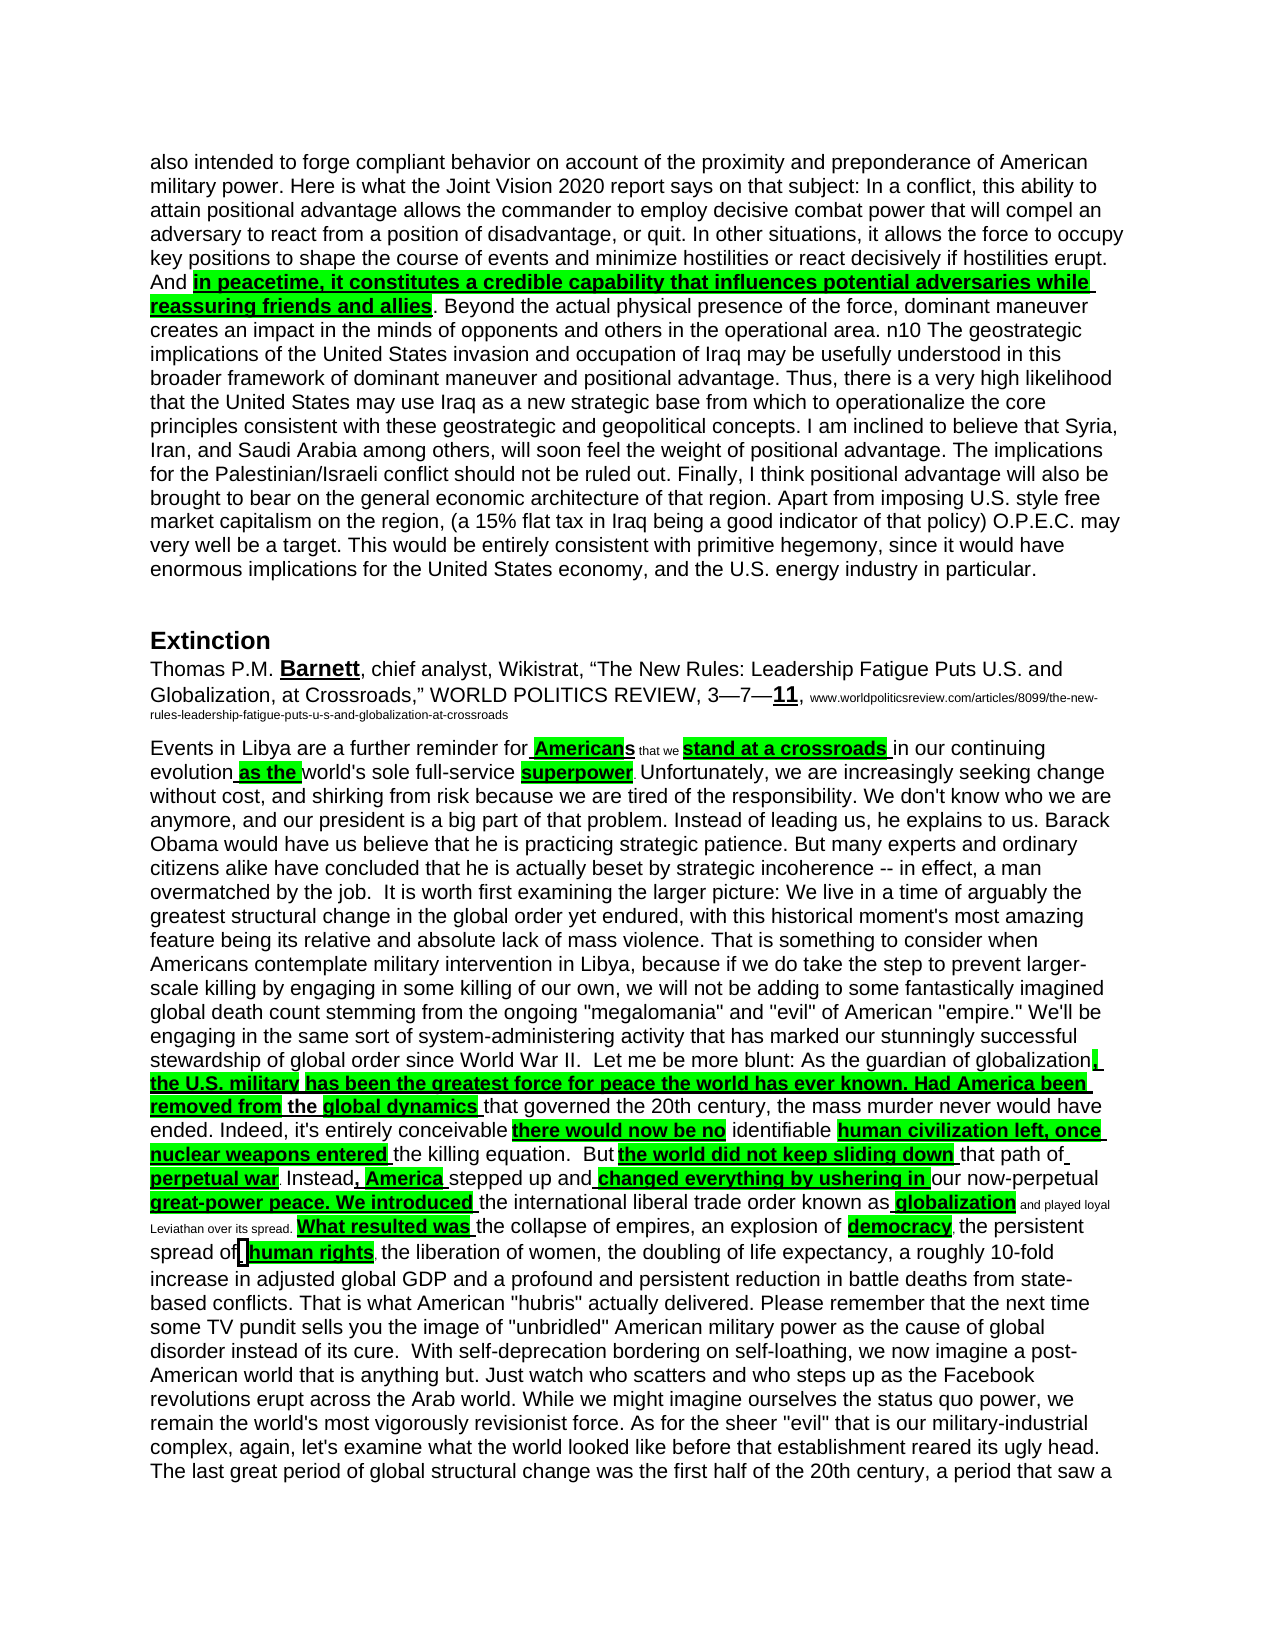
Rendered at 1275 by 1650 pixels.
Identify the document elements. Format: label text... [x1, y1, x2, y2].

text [150, 736, 1125, 1483]
text Extinction [150, 626, 1125, 655]
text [150, 150, 1125, 581]
text Thomas P.M. Barnett, chief analyst, Wikistrat, “The New Rules: Leadership Fatigue Puts U.S. and Globalization, at Crossroads,” WORLD POLITICS REVIEW, 3—7—11, www.worldpoliticsreview.com/articles/8099/the-new-rules-leadership-fatigue-puts-u-s-and-globalization-at-crossroads [150, 655, 1125, 722]
